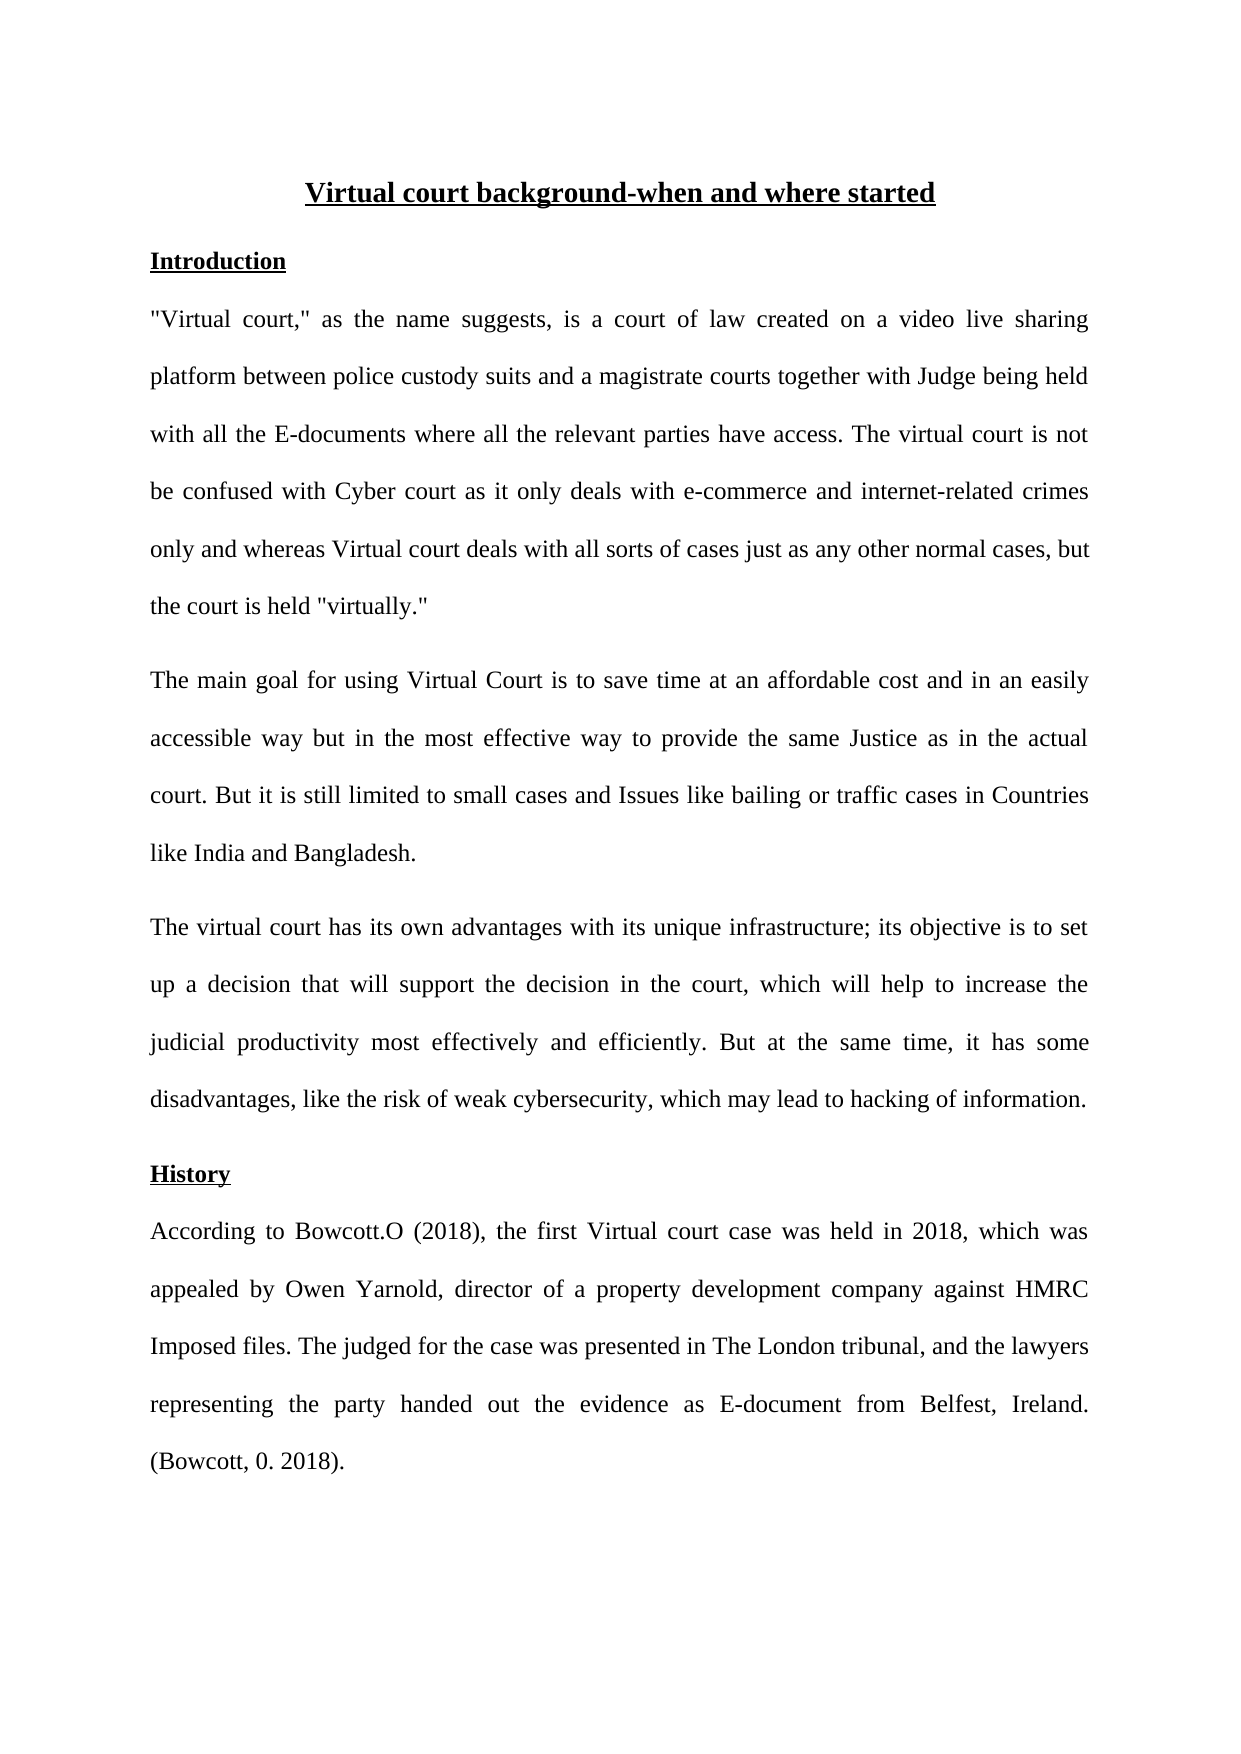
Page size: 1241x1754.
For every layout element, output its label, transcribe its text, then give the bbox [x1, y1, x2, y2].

subtitle Virtual court background-when and where started [150, 175, 1090, 208]
text "Virtual court," as the name suggests, is a court of law created on a video live sharing platform between police custody suits and a magistrate courts together with Judge being held with all the E-documents where all the relevant parties have access. The virtual court is not be confused with Cyber court as it only deals with e-commerce and internet-related crimes only and whereas Virtual court deals with all sorts of cases just as any other normal cases, but the court is held "virtually." [150, 304, 1090, 620]
text The virtual court has its own advantages with its unique infrastructure; its objective is to set up a decision that will support the decision in the court, which will help to increase the judicial productivity most effectively and efficiently. But at the same time, it has some disadvantages, like the risk of weak cybersecurity, which may lead to hacking of information. [150, 912, 1090, 1113]
subtitle History [150, 1159, 1090, 1187]
subtitle Introduction [150, 246, 1090, 275]
text According to Bowcott.O (2018), the first Virtual court case was held in 2018, which was appealed by Owen Yarnold, director of a property development company against HMRC Imposed files. The judged for the case was presented in The London tribunal, and the lawyers representing the party handed out the evidence as E-document from Belfest, Ireland. (Bowcott, 0. 2018). [150, 1216, 1090, 1475]
text The main goal for using Virtual Court is to save time at an affordable cost and in an easily accessible way but in the most effective way to provide the same Justice as in the actual court. But it is still limited to small cases and Issues like bailing or traffic cases in Countries like India and Bangladesh. [150, 665, 1090, 867]
